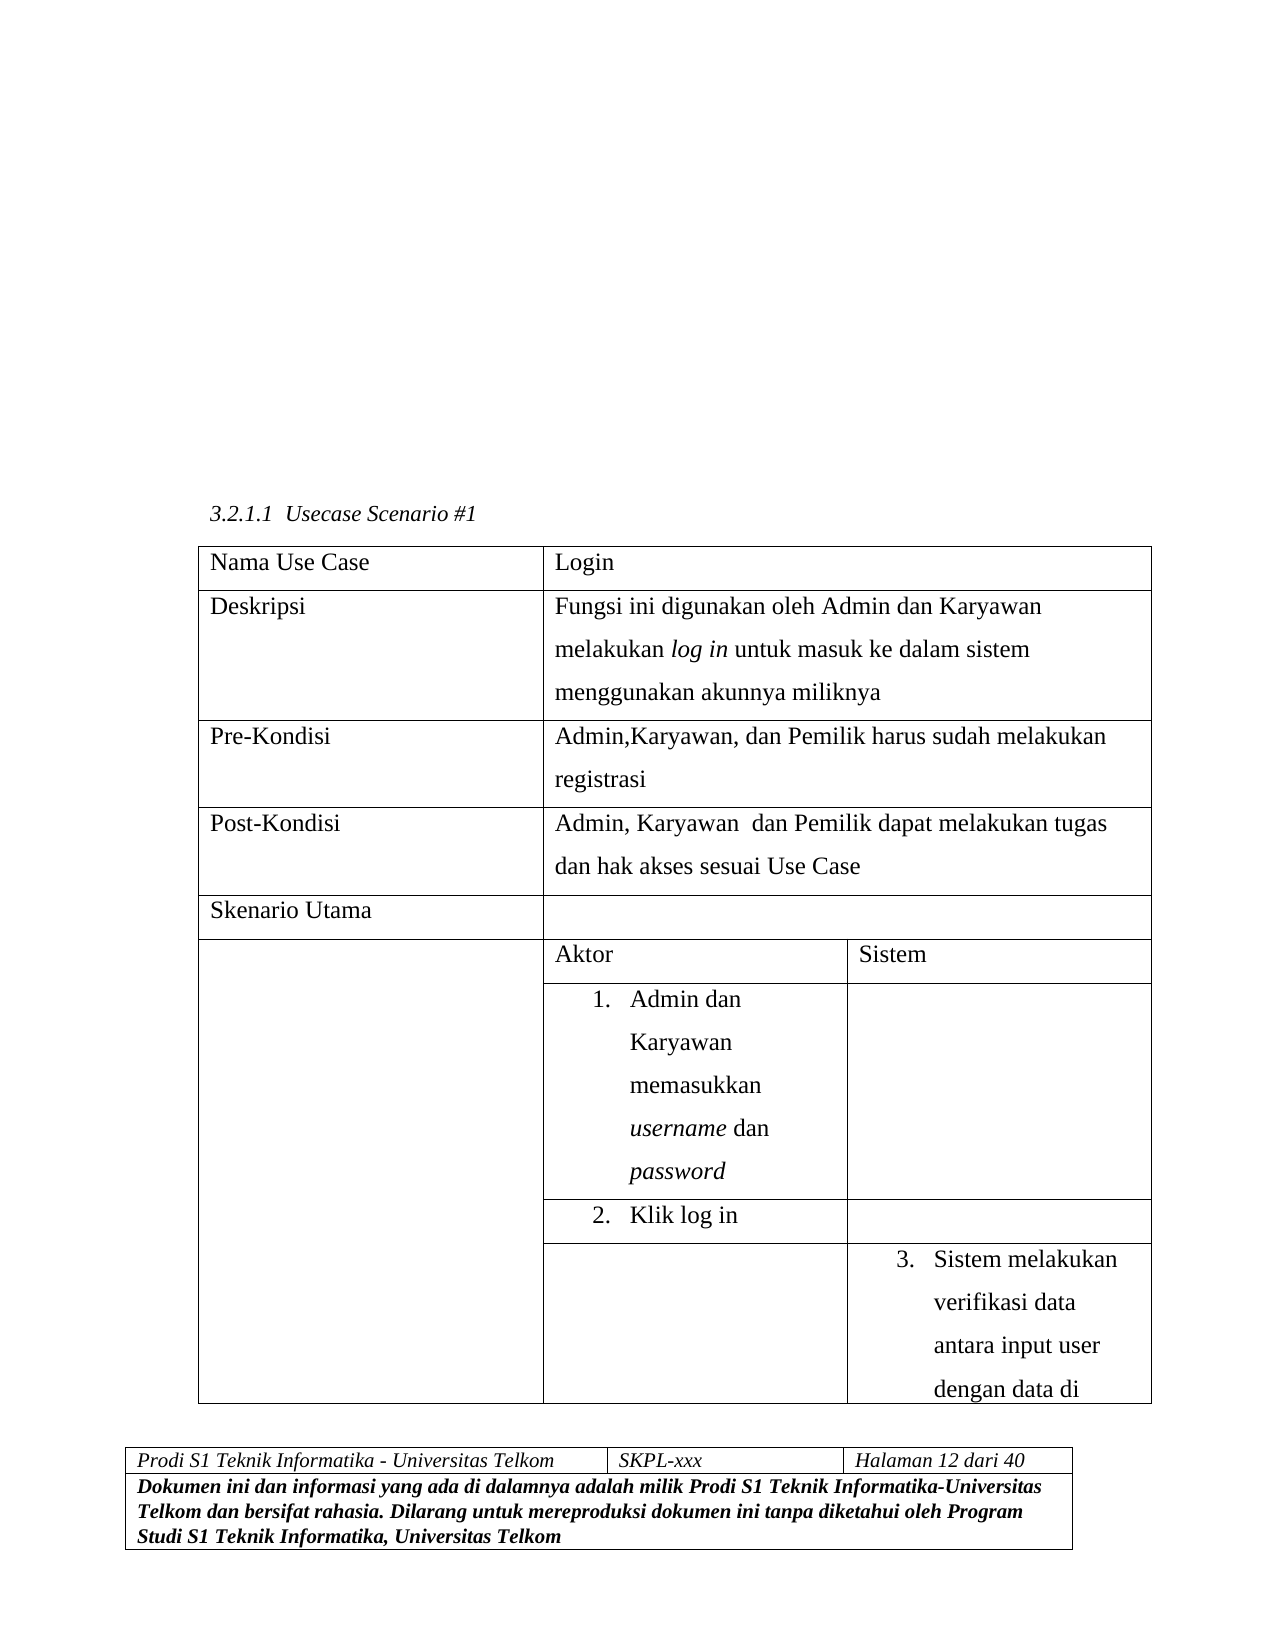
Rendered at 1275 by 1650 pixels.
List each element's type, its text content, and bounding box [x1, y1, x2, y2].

table_cell Admin, Karyawan dan Pemilik dapat melakukan tugas dan hak akses sesuai Use Case [544, 808, 1151, 894]
table_cell [544, 896, 1151, 938]
table_cell Admin,Karyawan, dan Pemilik harus sudah melakukan registrasi [544, 721, 1151, 807]
table_cell [199, 940, 543, 1402]
table_cell Klik log in [544, 1200, 847, 1243]
table_cell [848, 984, 1151, 1199]
table_cell Skenario Utama [199, 896, 543, 938]
table_cell [544, 1244, 847, 1402]
table_cell Fungsi ini digunakan oleh Admin dan Karyawan melakukan log in untuk masuk ke dalam sistem menggunakan akunnya miliknya [544, 591, 1151, 720]
table_cell [848, 1200, 1151, 1243]
table_cell Deskripsi [199, 591, 543, 720]
table_cell Sistem [848, 940, 1151, 983]
subtitle Usecase Scenario #1 [210, 500, 1140, 526]
table_header Nama Use Case [199, 547, 543, 590]
table_cell Admin dan Karyawan memasukkan username dan password [544, 984, 847, 1199]
table_cell Post-Kondisi [199, 808, 543, 894]
table_header Login [544, 547, 1151, 590]
table_cell Aktor [544, 940, 847, 983]
table_cell Pre-Kondisi [199, 721, 543, 807]
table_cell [848, 1244, 1151, 1402]
